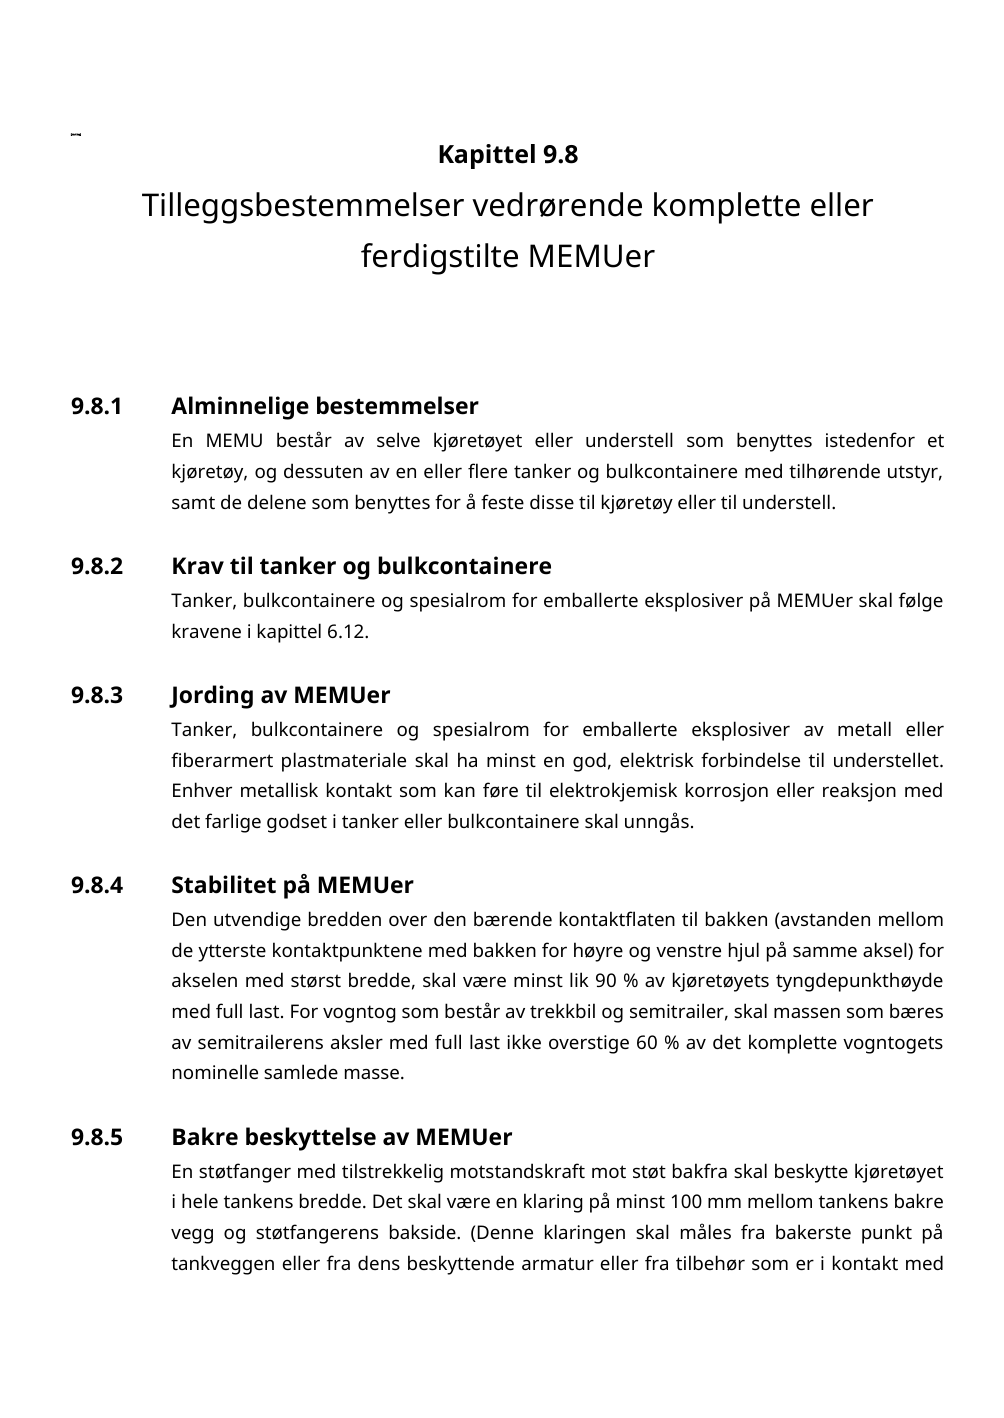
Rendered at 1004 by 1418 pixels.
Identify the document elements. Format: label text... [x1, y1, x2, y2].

text Kapittel 9.8 [71, 136, 945, 170]
text 9.8.4 Stabilitet på MEMUer [71, 869, 945, 900]
text 9.8.3 Jording av MEMUer [71, 679, 945, 710]
text Tanker, bulkcontainere og spesialrom for emballerte eksplosiver på MEMUer skal følge kravene i kapittel 6.12. [171, 587, 945, 643]
text 9.8.5 Bakre beskyttelse av MEMUer [71, 1121, 945, 1152]
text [171, 1158, 945, 1275]
text Tilleggsbestemmelser vedrørende komplette eller ferdigstilte MEMUer [71, 183, 945, 277]
text Den utvendige bredden over den bærende kontaktflaten til bakken (avstanden mellom de ytterste kontaktpunktene med bakken for høyre og venstre hjul på samme aksel) for akselen med størst bredde, skal være minst lik 90 % av kjøretøyets tyngdepunkthøyde med full last. For vogntog som består av trekkbil og semitrailer, skal massen som bæres av semitrailerens aksler med full last ikke overstige 60 % av det komplette vogntogets nominelle samlede masse. [171, 907, 945, 1085]
text Tanker, bulkcontainere og spesialrom for emballerte eksplosiver av metall eller fiberarmert plastmateriale skal ha minst en god, elektrisk forbindelse til understellet. Enhver metallisk kontakt som kan føre til elektrokjemisk korrosjon eller reaksjon med det farlige godset i tanker eller bulkcontainere skal unngås. [171, 716, 945, 834]
text 9.8.1 Alminnelige bestemmelser [71, 390, 945, 422]
text 9.8.2 Krav til tanker og bulkcontainere [71, 550, 945, 581]
text En MEMU består av selve kjøretøyet eller understell som benyttes istedenfor et kjøretøy, og dessuten av en eller flere tanker og bulkcontainere med tilhørende utstyr, samt de delene som benyttes for å feste disse til kjøretøy eller til understell. [171, 428, 945, 514]
